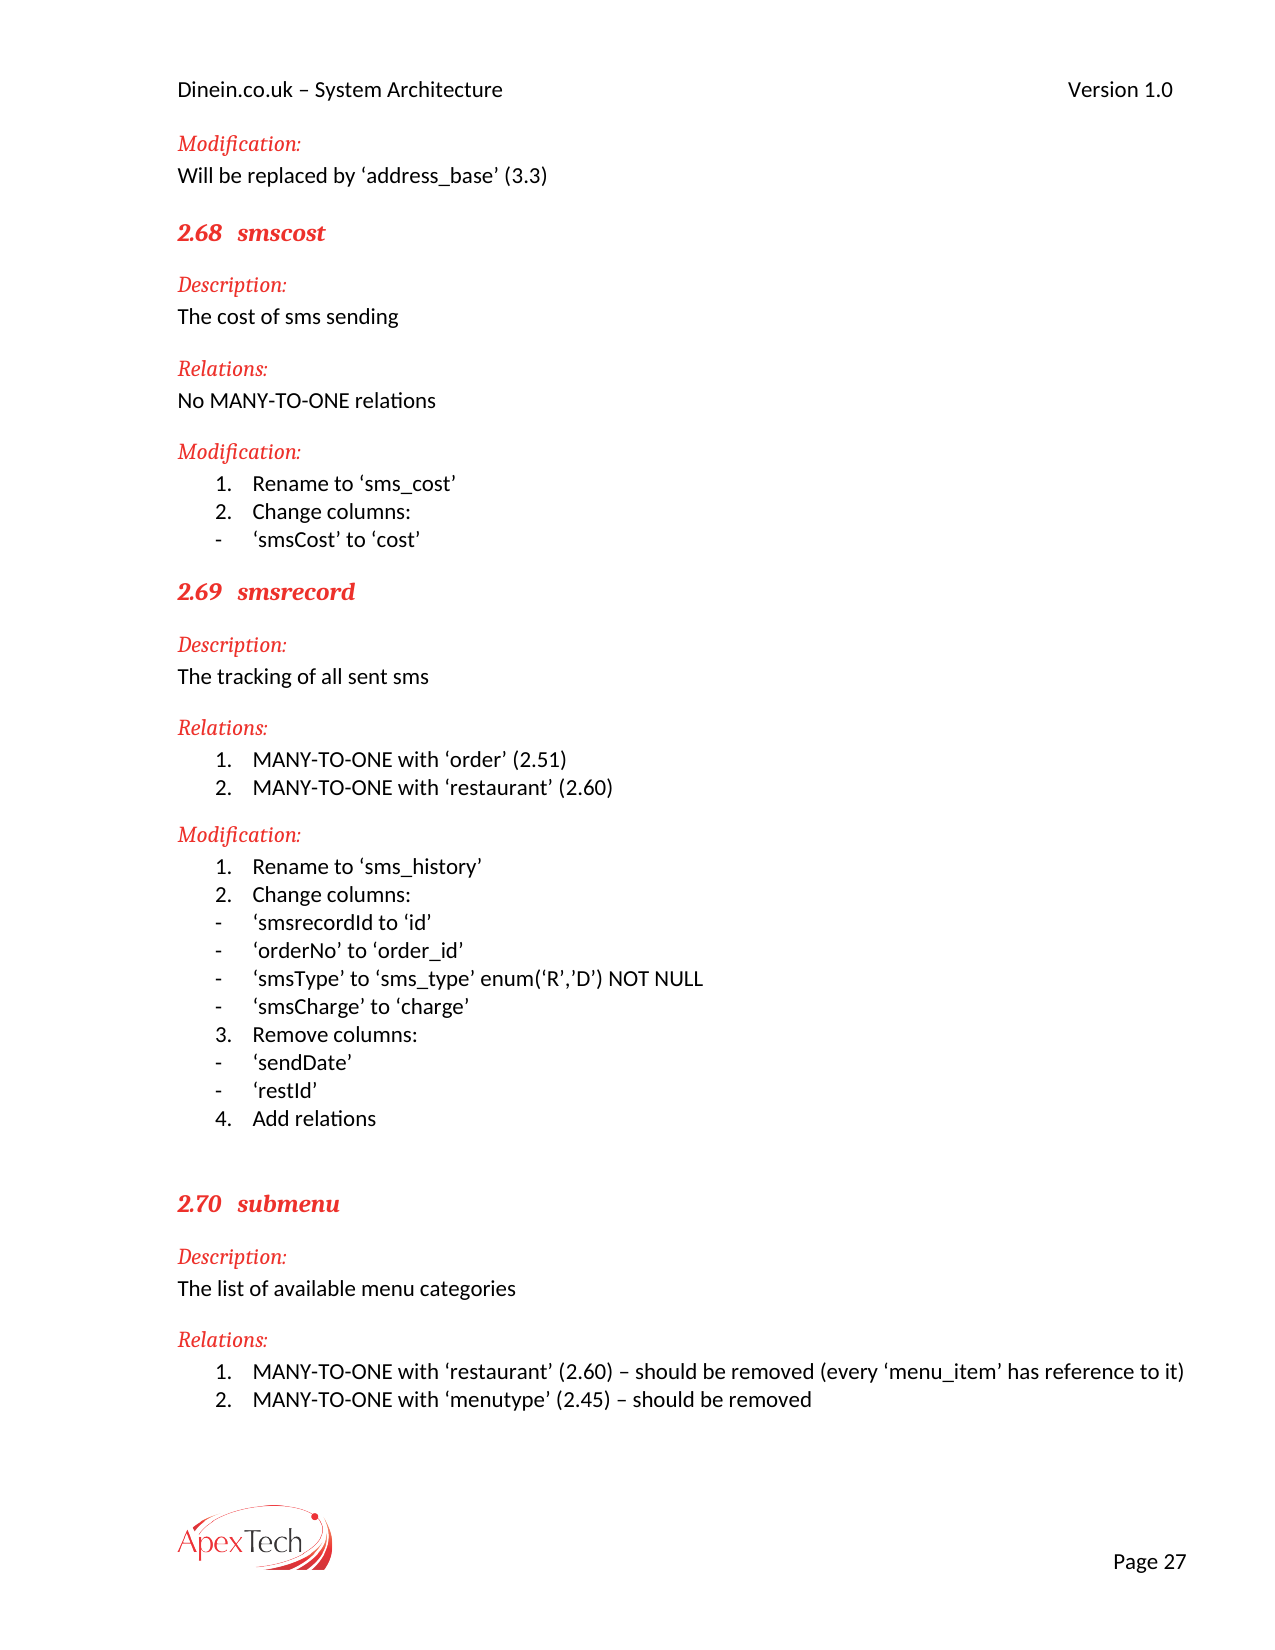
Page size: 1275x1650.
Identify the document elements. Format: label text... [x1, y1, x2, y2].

subtitle Description: [177, 632, 1186, 658]
subtitle smsrecord [177, 578, 1186, 607]
subtitle Description: [177, 1244, 1186, 1270]
subtitle Description: [177, 272, 1186, 299]
list ‘smsCharge’ to ‘charge’ [215, 992, 1186, 1021]
subtitle Relations: [177, 356, 1186, 382]
list MANY-TO-ONE with ‘restaurant’ (2.60) [215, 773, 1186, 801]
list Change columns: [215, 880, 1186, 908]
subtitle Modification: [177, 822, 1186, 848]
list MANY-TO-ONE with ‘order’ (2.51) [215, 745, 1186, 773]
list Rename to ‘sms_cost’ [215, 469, 1186, 497]
text The cost of sms sending [177, 302, 1186, 331]
list ‘smsrecordId to ‘id’ [215, 908, 1186, 936]
subtitle smscost [177, 218, 1186, 247]
list ‘orderNo’ to ‘order_id’ [215, 936, 1186, 964]
list Remove columns: [215, 1021, 1186, 1048]
subtitle Modification: [177, 131, 1186, 157]
subtitle submenu [177, 1190, 1186, 1218]
list MANY-TO-ONE with ‘restaurant’ (2.60) – should be removed (every ‘menu_item’ has reference to it) [215, 1357, 1186, 1385]
text No MANY-TO-ONE relations [177, 386, 1186, 414]
subtitle Modification: [177, 439, 1186, 465]
list Change columns: [215, 497, 1186, 525]
list Rename to ‘sms_history’ [215, 852, 1186, 880]
text The tracking of all sent sms [177, 662, 1186, 690]
text Will be replaced by ‘address_base’ (3.3) [177, 161, 1186, 189]
picture [177, 1505, 333, 1570]
list MANY-TO-ONE with ‘menutype’ (2.45) – should be removed [215, 1385, 1186, 1413]
list ‘restId’ [215, 1077, 1186, 1104]
subtitle Relations: [177, 1327, 1186, 1353]
list ‘smsCost’ to ‘cost’ [215, 525, 1186, 553]
subtitle Relations: [177, 715, 1186, 741]
text The list of available menu categories [177, 1274, 1186, 1302]
list Add relations [215, 1104, 1186, 1133]
list ‘sendDate’ [215, 1048, 1186, 1077]
list ‘smsType’ to ‘sms_type’ enum(‘R’,’D’) NOT NULL [215, 964, 1186, 992]
